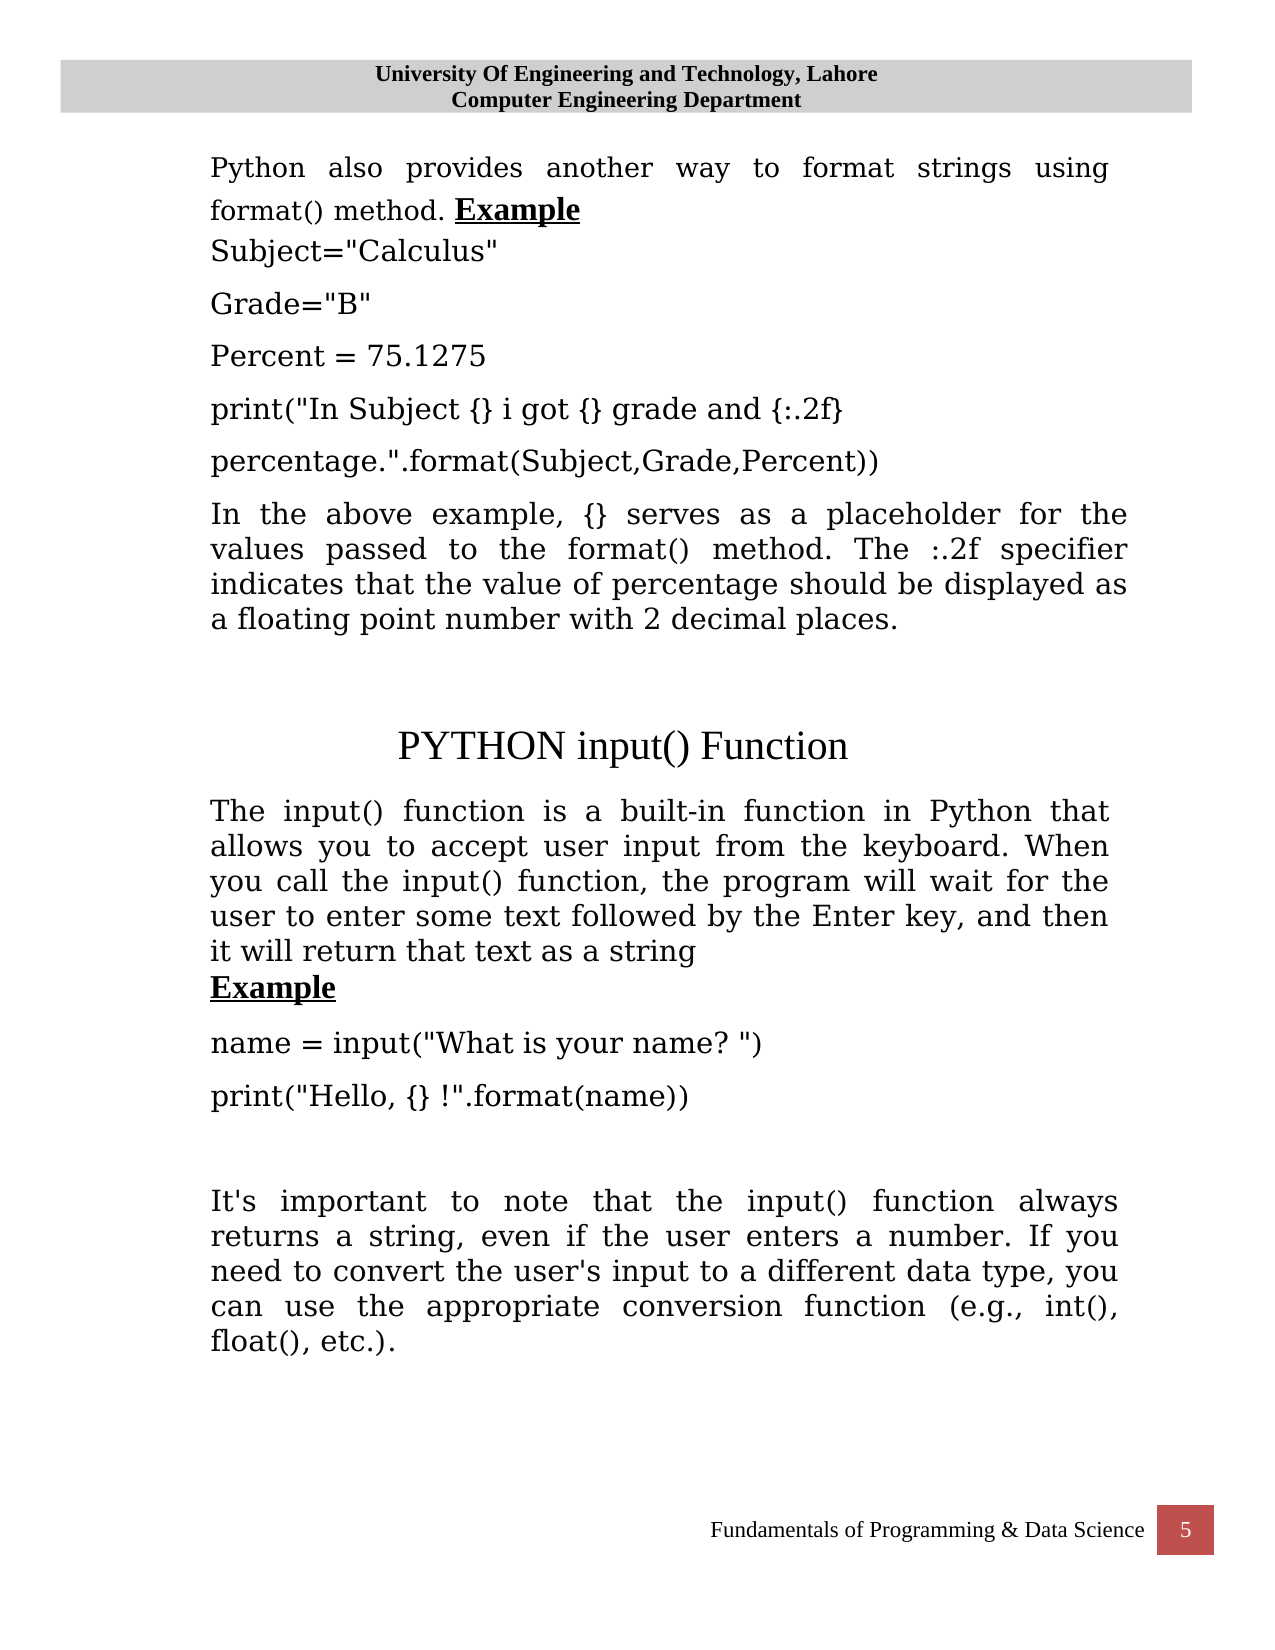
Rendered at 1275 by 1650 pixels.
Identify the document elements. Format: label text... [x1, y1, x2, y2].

text Python also provides another way to format strings using format() method. Example [210, 151, 1110, 227]
text name = input("What is your name? ") print("Hello, {} !".format(name)) [210, 1025, 1214, 1112]
text PYTHON input() Function [135, 720, 1110, 768]
text Subject="Calculus" Grade="B" Percent = 75.1275 [210, 233, 1110, 373]
text Example [210, 967, 1110, 1006]
text It's important to note that the input() function always returns a string, even if the user enters a number. If you need to convert the user's input to a different data type, you can use the appropriate conversion function (e.g., int(), float(), etc.). [210, 1182, 1120, 1357]
text The input() function is a built-in function in Python that allows you to accept user input from the keyboard. When you call the input() function, the program will wait for the user to enter some text followed by the Enter key, and then it will return that text as a string [210, 792, 1110, 967]
text In the above example, {} serves as a placeholder for the values passed to the format() method. The :.2f specifier indicates that the value of percentage should be displayed as a floating point number with 2 decimal places. [210, 495, 1129, 635]
text print("In Subject {} i got {} grade and {:.2f} percentage.".format(Subject,Grade,Percent)) [210, 390, 979, 478]
